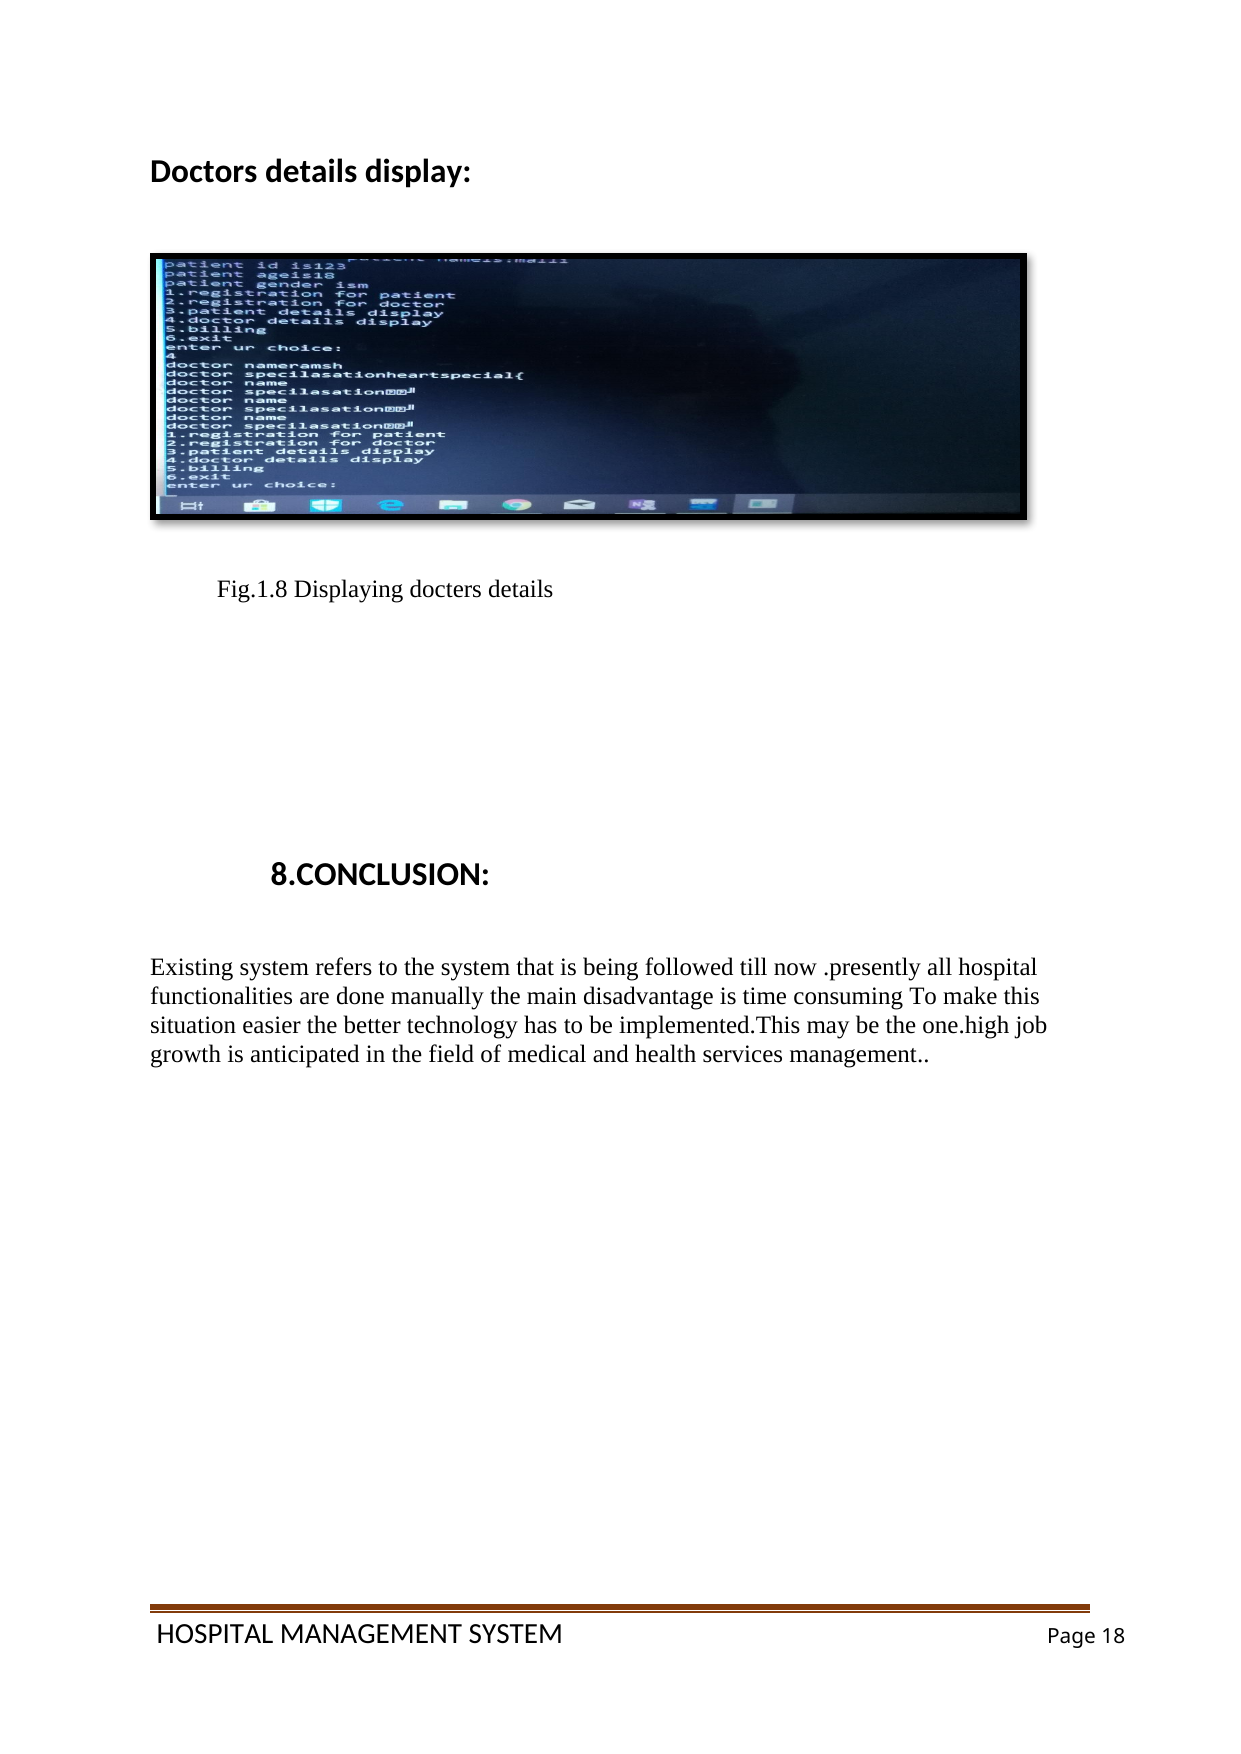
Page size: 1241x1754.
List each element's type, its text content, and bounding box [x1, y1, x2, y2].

text Fig.1.8 Displaying docters details [150, 574, 1090, 603]
picture [156, 259, 1020, 514]
text Existing system refers to the system that is being followed till now .presently all hospital functionalities are done manually the main disadvantage is time consuming To make this situation easier the better technology has to be implemented.This may be the one.high job growth is anticipated in the field of medical and health services management.. [150, 952, 1090, 1067]
subtitle Doctors details display: [150, 150, 1090, 191]
subtitle 8.CONCLUSION: [150, 853, 1090, 893]
